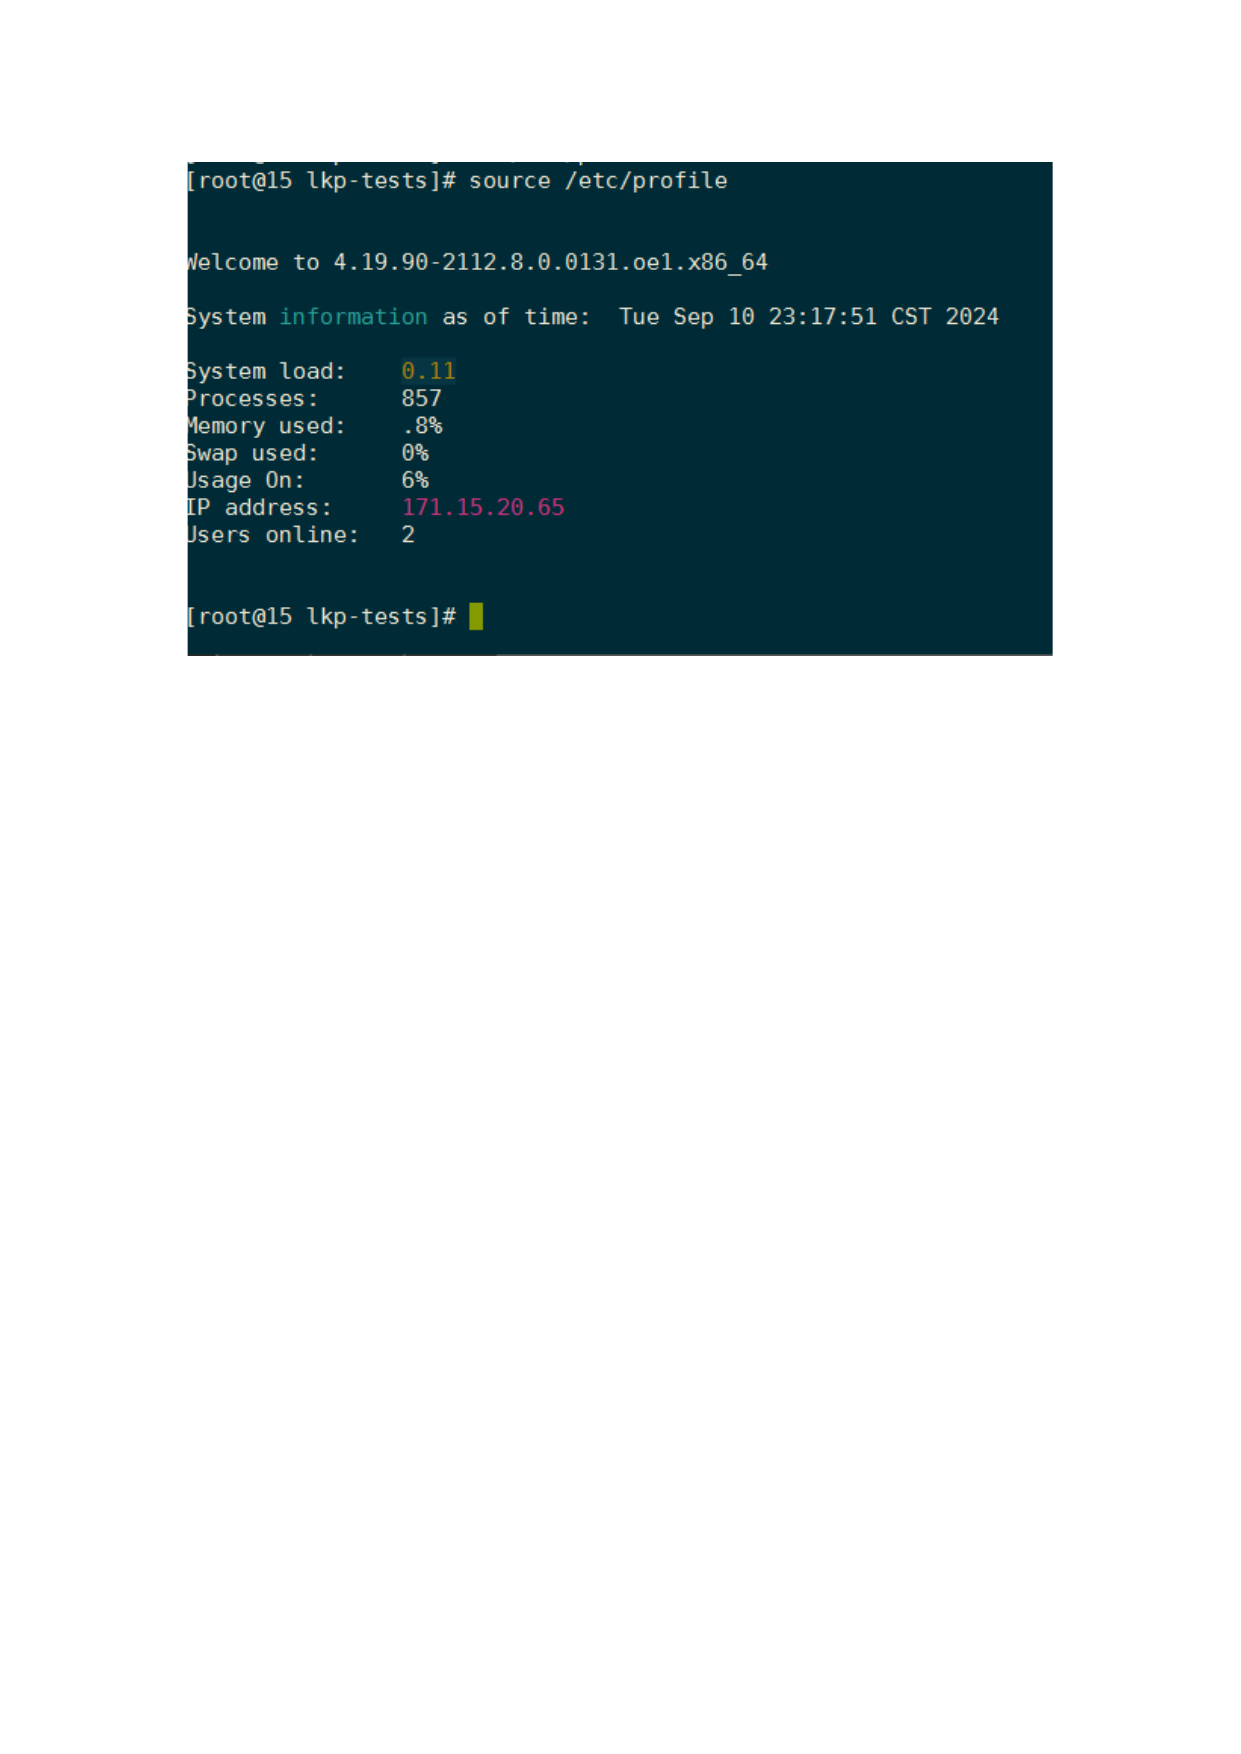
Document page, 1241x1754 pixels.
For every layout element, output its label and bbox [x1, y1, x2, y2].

picture [676, 172, 686, 188]
picture [307, 258, 319, 269]
picture [239, 394, 263, 406]
picture [375, 176, 399, 188]
picture [402, 390, 415, 406]
picture [213, 253, 222, 269]
picture [187, 526, 209, 542]
picture [254, 421, 265, 437]
picture [187, 499, 195, 515]
picture [269, 608, 278, 624]
picture [703, 172, 712, 188]
picture [812, 308, 823, 324]
picture [415, 471, 428, 487]
picture [391, 308, 400, 324]
picture [470, 176, 481, 188]
picture [202, 176, 238, 188]
picture [526, 309, 536, 324]
picture [432, 499, 441, 515]
picture [270, 503, 279, 515]
picture [919, 308, 931, 324]
picture [715, 176, 727, 188]
picture [538, 499, 551, 515]
picture [416, 612, 427, 624]
picture [266, 530, 291, 542]
picture [416, 176, 427, 188]
picture [187, 308, 197, 324]
picture [240, 609, 250, 624]
picture [579, 176, 591, 188]
picture [280, 421, 304, 433]
picture [225, 499, 265, 515]
picture [283, 308, 291, 324]
picture [769, 308, 782, 324]
picture [785, 308, 795, 324]
picture [459, 499, 468, 515]
picture [229, 530, 250, 542]
picture [742, 253, 768, 269]
picture [633, 176, 646, 192]
picture [280, 394, 304, 406]
picture [524, 176, 535, 188]
picture [293, 312, 304, 324]
picture [470, 603, 483, 630]
picture [338, 312, 373, 324]
picture [375, 253, 387, 269]
picture [280, 503, 304, 515]
picture [538, 253, 551, 269]
picture [538, 176, 551, 188]
picture [689, 253, 727, 269]
picture [405, 499, 414, 515]
picture [227, 309, 236, 324]
picture [239, 258, 279, 269]
picture [200, 312, 223, 328]
picture [987, 308, 998, 324]
picture [689, 172, 700, 188]
picture [621, 172, 631, 189]
picture [418, 499, 427, 515]
picture [442, 608, 457, 624]
picture [281, 172, 292, 188]
picture [281, 608, 292, 624]
picture [443, 312, 467, 324]
picture [892, 308, 918, 324]
picture [459, 253, 467, 269]
picture [202, 612, 238, 624]
picture [416, 390, 428, 406]
picture [313, 308, 318, 324]
picture [252, 173, 266, 191]
picture [187, 172, 194, 191]
picture [484, 176, 508, 188]
picture [187, 362, 197, 378]
picture [252, 609, 266, 627]
picture [307, 417, 333, 433]
picture [402, 359, 455, 383]
picture [323, 172, 347, 192]
picture [402, 526, 414, 542]
picture [443, 253, 455, 269]
picture [511, 253, 523, 269]
picture [633, 312, 644, 324]
picture [674, 308, 714, 328]
picture [609, 253, 616, 269]
picture [402, 444, 429, 460]
picture [240, 173, 250, 188]
picture [566, 172, 576, 189]
picture [471, 499, 483, 515]
picture [280, 444, 306, 460]
picture [243, 421, 251, 433]
picture [187, 471, 209, 487]
picture [651, 176, 659, 188]
picture [416, 417, 443, 433]
picture [187, 608, 194, 627]
picture [293, 362, 333, 378]
picture [198, 499, 211, 515]
picture [742, 308, 755, 324]
picture [484, 253, 496, 269]
picture [473, 253, 480, 269]
picture [252, 449, 277, 460]
picture [825, 308, 836, 324]
picture [498, 499, 523, 515]
picture [633, 258, 659, 269]
picture [852, 308, 863, 322]
picture [364, 253, 371, 269]
picture [239, 312, 266, 324]
picture [281, 362, 290, 378]
picture [309, 608, 318, 624]
picture [620, 308, 632, 324]
picture [187, 253, 211, 269]
picture [307, 503, 318, 515]
picture [239, 367, 266, 378]
picture [606, 176, 617, 188]
picture [363, 173, 372, 188]
picture [515, 176, 523, 188]
picture [199, 367, 223, 383]
picture [308, 526, 347, 542]
picture [266, 394, 277, 406]
picture [867, 308, 877, 324]
picture [212, 476, 251, 492]
picture [202, 394, 236, 406]
picture [647, 312, 659, 321]
picture [500, 308, 509, 324]
picture [212, 530, 224, 542]
picture [187, 390, 197, 406]
picture [431, 390, 441, 406]
picture [565, 253, 578, 269]
picture [731, 308, 741, 324]
picture [582, 253, 589, 269]
picture [539, 308, 578, 324]
picture [402, 253, 428, 269]
picture [403, 173, 413, 188]
picture [295, 255, 304, 269]
picture [593, 173, 603, 188]
picture [403, 609, 413, 624]
picture [187, 444, 238, 465]
picture [295, 526, 304, 542]
picture [379, 309, 386, 324]
picture [187, 417, 238, 433]
picture [553, 499, 564, 515]
picture [402, 471, 415, 487]
picture [375, 612, 399, 624]
picture [225, 258, 236, 269]
picture [663, 253, 670, 269]
picture [362, 609, 372, 624]
picture [433, 608, 437, 627]
picture [226, 364, 236, 378]
picture [443, 172, 457, 188]
picture [334, 253, 346, 269]
picture [593, 253, 605, 269]
picture [484, 312, 496, 324]
picture [660, 176, 673, 188]
picture [323, 608, 347, 628]
picture [433, 172, 437, 191]
picture [946, 308, 986, 324]
picture [404, 312, 427, 324]
picture [269, 172, 278, 188]
picture [266, 471, 291, 487]
picture [308, 172, 318, 188]
